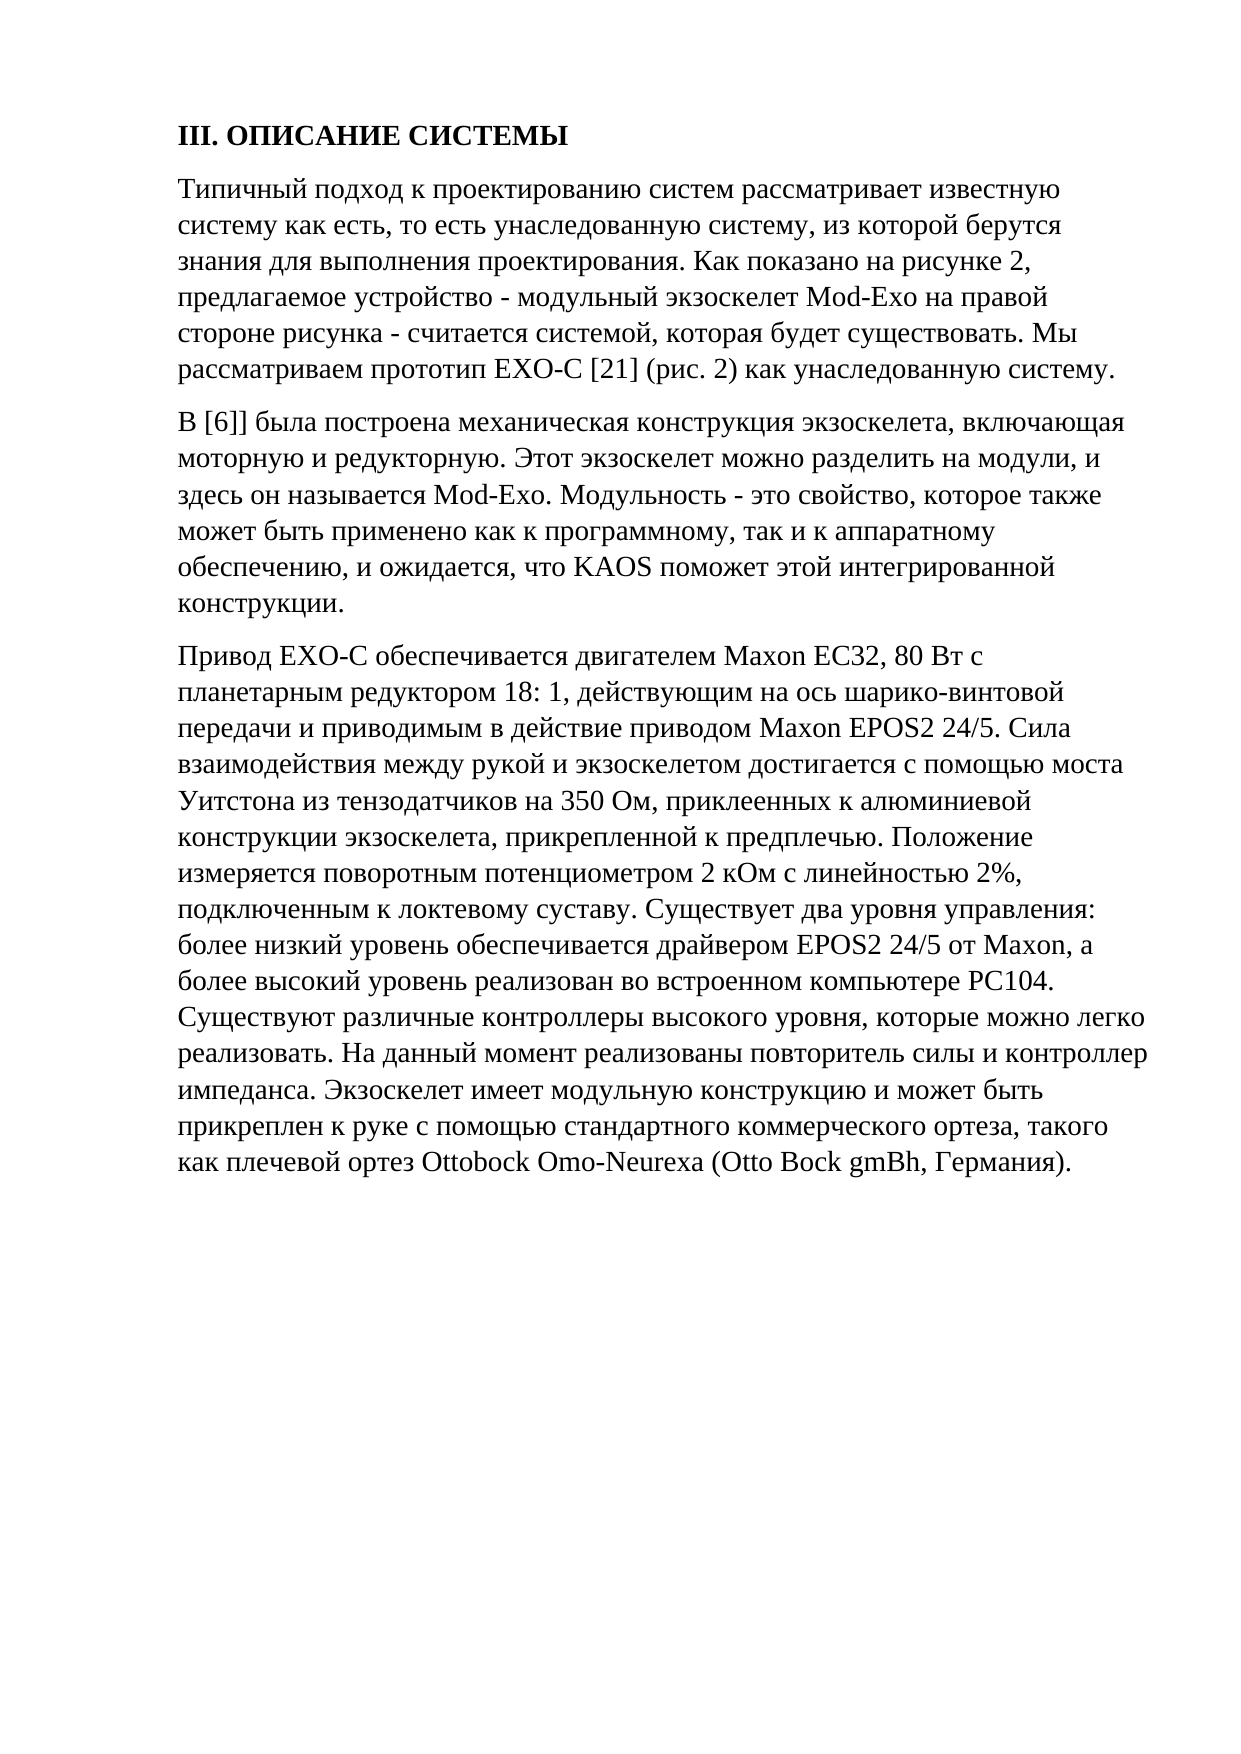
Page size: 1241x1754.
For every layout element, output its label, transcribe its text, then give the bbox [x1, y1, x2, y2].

text III. ОПИСАНИЕ СИСТЕМЫ [177, 118, 1152, 152]
text Типичный подход к проектированию систем рассматривает известную систему как есть, то есть унаследованную систему, из которой берутся знания для выполнения проектирования. Как показано на рисунке 2, предлагаемое устройство - модульный экзоскелет Mod-Exo на правой стороне рисунка - считается системой, которая будет существовать. Мы рассматриваем прототип EXO-C [21] (рис. 2) как унаследованную систему. [177, 171, 1152, 385]
text Привод EXO-C обеспечивается двигателем Maxon EC32, 80 Вт с планетарным редуктором 18: 1, действующим на ось шарико-винтовой передачи и приводимым в действие приводом Maxon EPOS2 24/5. Сила взаимодействия между рукой и экзоскелетом достигается с помощью моста Уитстона из тензодатчиков на 350 Ом, приклеенных к алюминиевой конструкции экзоскелета, прикрепленной к предплечью. Положение измеряется поворотным потенциометром 2 кОм с линейностью 2%, подключенным к локтевому суставу. Существует два уровня управления: более низкий уровень обеспечивается драйвером EPOS2 24/5 от Maxon, а более высокий уровень реализован во встроенном компьютере PC104. Существуют различные контроллеры высокого уровня, которые можно легко реализовать. На данный момент реализованы повторитель силы и контроллер импеданса. Экзоскелет имеет модульную конструкцию и может быть прикреплен к руке с помощью стандартного коммерческого ортеза, такого как плечевой ортез Ottobock Omo-Neurexa (Otto Bock gmBh, Германия). [177, 638, 1152, 1178]
text В [6]] была построена механическая конструкция экзоскелета, включающая моторную и редукторную. Этот экзоскелет можно разделить на модули, и здесь он называется Mod-Exo. Модульность - это свойство, которое также может быть применено как к программному, так и к аппаратному обеспечению, и ожидается, что KAOS поможет этой интегрированной конструкции. [177, 404, 1152, 619]
